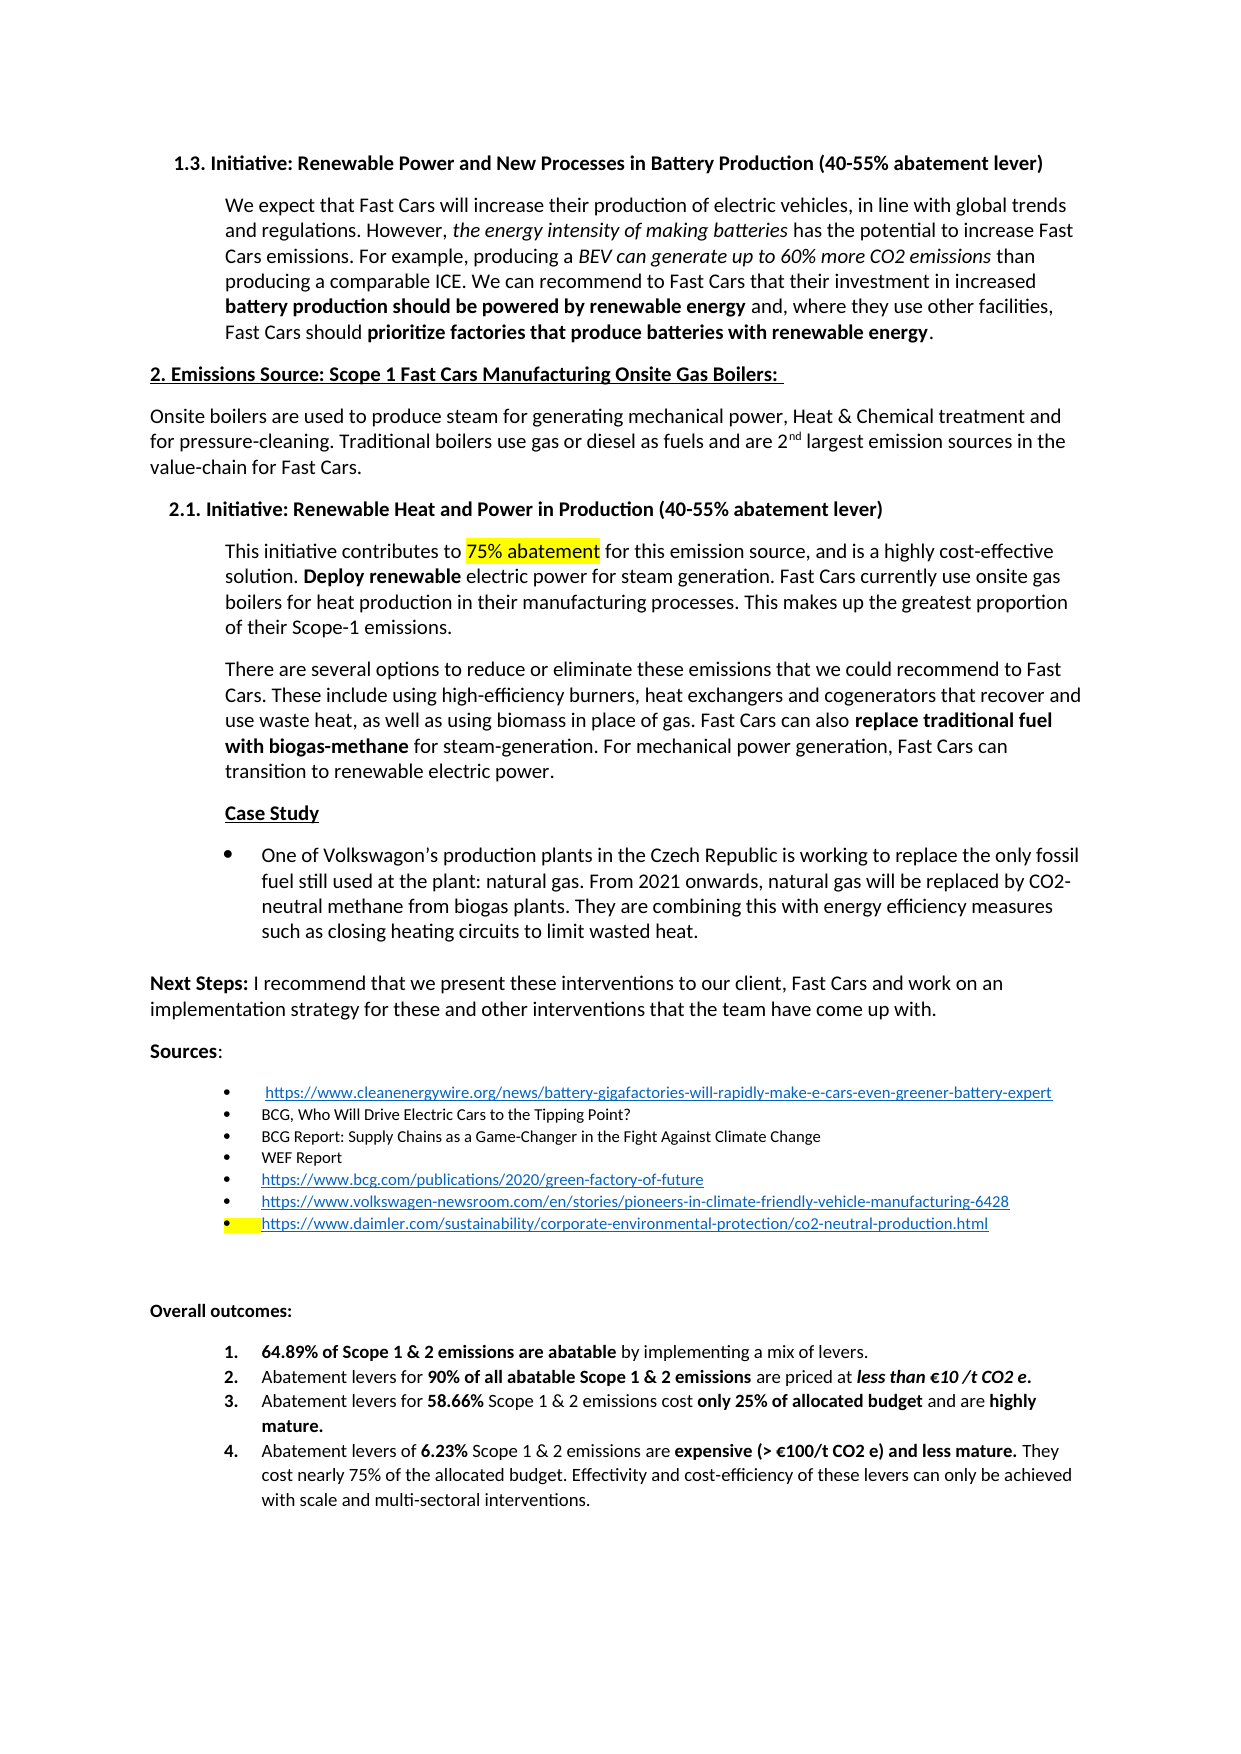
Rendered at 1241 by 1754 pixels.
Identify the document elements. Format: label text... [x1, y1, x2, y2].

list WEF Report [224, 1148, 1090, 1168]
text Sources: [150, 1038, 1090, 1063]
text 1.3. Initiative: Renewable Power and New Processes in Battery Production (40-55% abatement lever) [150, 150, 1090, 175]
list Abatement levers for 58.66% Scope 1 & 2 emissions cost only 25% of allocated budget and are highly mature. [224, 1389, 1090, 1437]
list https://www.cleanenergywire.org/news/battery-gigafactories-will-rapidly-make-e-cars-even-greener-battery-expert [224, 1082, 1090, 1102]
text 2. Emissions Source: Scope 1 Fast Cars Manufacturing Onsite Gas Boilers: [150, 361, 1090, 387]
text Next Steps: I recommend that we present these interventions to our client, Fast Cars and work on an implementation strategy for these and other interventions that the team have come up with. [150, 971, 1090, 1021]
text This initiative contributes to 75% abatement for this emission source, and is a highly cost-effective solution. Deploy renewable electric power for steam generation. Fast Cars currently use onsite gas boilers for heat production in their manufacturing processes. This makes up the greatest proportion of their Scope-1 emissions. [225, 538, 1090, 640]
text Overall outcomes: [150, 1299, 1090, 1322]
list Abatement levers for 90% of all abatable Scope 1 & 2 emissions are priced at less than €10 /t CO2 e. [224, 1365, 1090, 1388]
text Case Study [150, 800, 1090, 826]
text We expect that Fast Cars will increase their production of electric vehicles, in line with global trends and regulations. However, the energy intensity of making batteries has the potential to increase Fast Cars emissions. For example, producing a BEV can generate up to 60% more CO2 emissions than producing a comparable ICE. We can recommend to Fast Cars that their investment in increased battery production should be powered by renewable energy and, where they use other facilities, Fast Cars should prioritize factories that produce batteries with renewable energy. [225, 192, 1090, 344]
list https://www.bcg.com/publications/2020/green-factory-of-future [224, 1169, 1090, 1190]
list BCG Report: Supply Chains as a Game-Changer in the Fight Against Climate Change [224, 1126, 1090, 1146]
list One of Volkswagon’s production plants in the Czech Republic is working to replace the only fossil fuel still used at the plant: natural gas. From 2021 onwards, natural gas will be replaced by CO2-neutral methane from biogas plants. They are combining this with energy efficiency measures such as closing heating circuits to limit wasted heat. [224, 842, 1090, 944]
list https://www.daimler.com/sustainability/corporate-environmental-protection/co2-neutral-production.html [224, 1213, 1090, 1234]
text There are several options to reduce or eliminate these emissions that we could recommend to Fast Cars. These include using high-efficiency burners, heat exchangers and cogenerators that recover and use waste heat, as well as using biomass in place of gas. Fast Cars can also replace traditional fuel with biogas-methane for steam-generation. For mechanical power generation, Fast Cars can transition to renewable electric power. [225, 657, 1090, 784]
list 64.89% of Scope 1 & 2 emissions are abatable by implementing a mix of levers. [224, 1340, 1090, 1363]
text 2.1. Initiative: Renewable Heat and Power in Production (40-55% abatement lever) [150, 496, 1090, 522]
list BCG, Who Will Drive Electric Cars to the Tipping Point? [224, 1104, 1090, 1124]
list https://www.volkswagen-newsroom.com/en/stories/pioneers-in-climate-friendly-vehicle-manufacturing-6428 [224, 1191, 1090, 1212]
text Onsite boilers are used to produce steam for generating mechanical power, Heat & Chemical treatment and for pressure-cleaning. Traditional boilers use gas or diesel as fuels and are 2nd largest emission sources in the value-chain for Fast Cars. [150, 403, 1090, 479]
list Abatement levers of 6.23% Scope 1 & 2 emissions are expensive (> €100/t CO2 e) and less mature. They cost nearly 75% of the allocated budget. Effectivity and cost-efficiency of these levers can only be achieved with scale and multi-sectoral interventions. [224, 1439, 1090, 1511]
